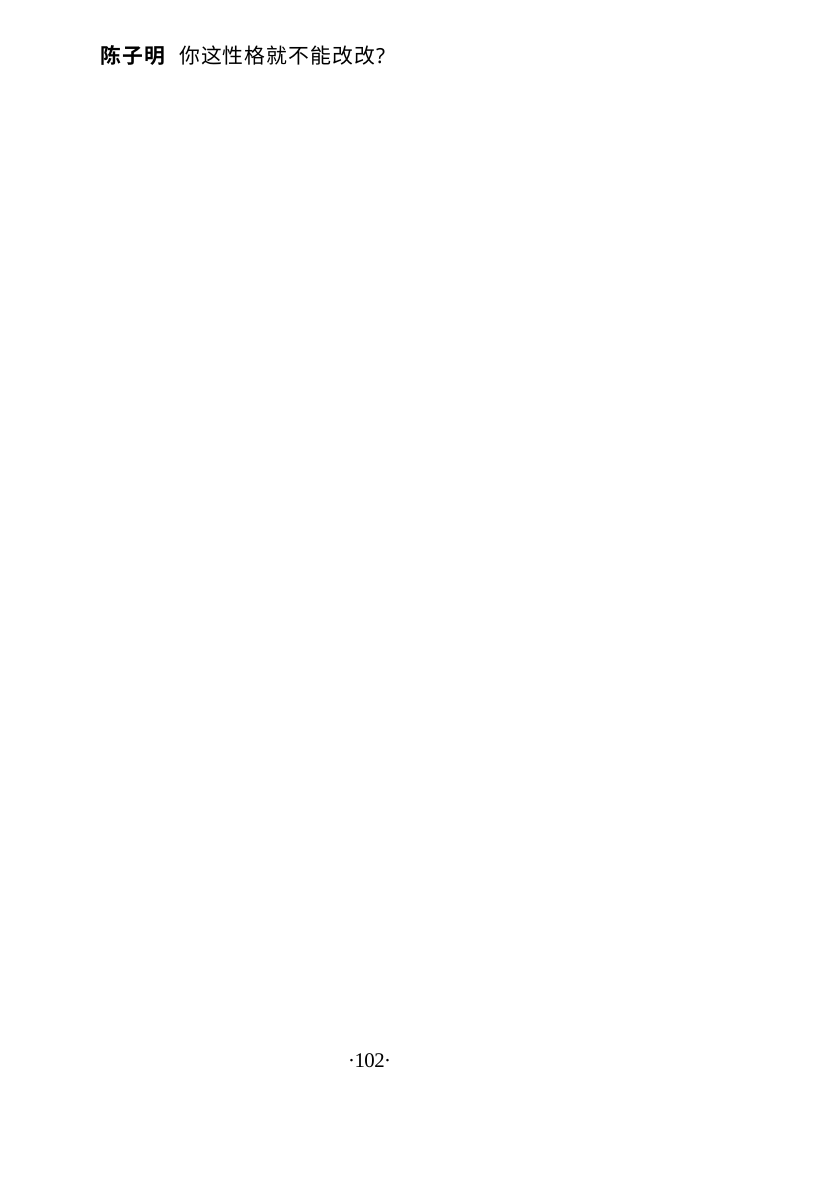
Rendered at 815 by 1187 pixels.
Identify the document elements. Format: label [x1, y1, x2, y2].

text [100, 42, 414, 70]
